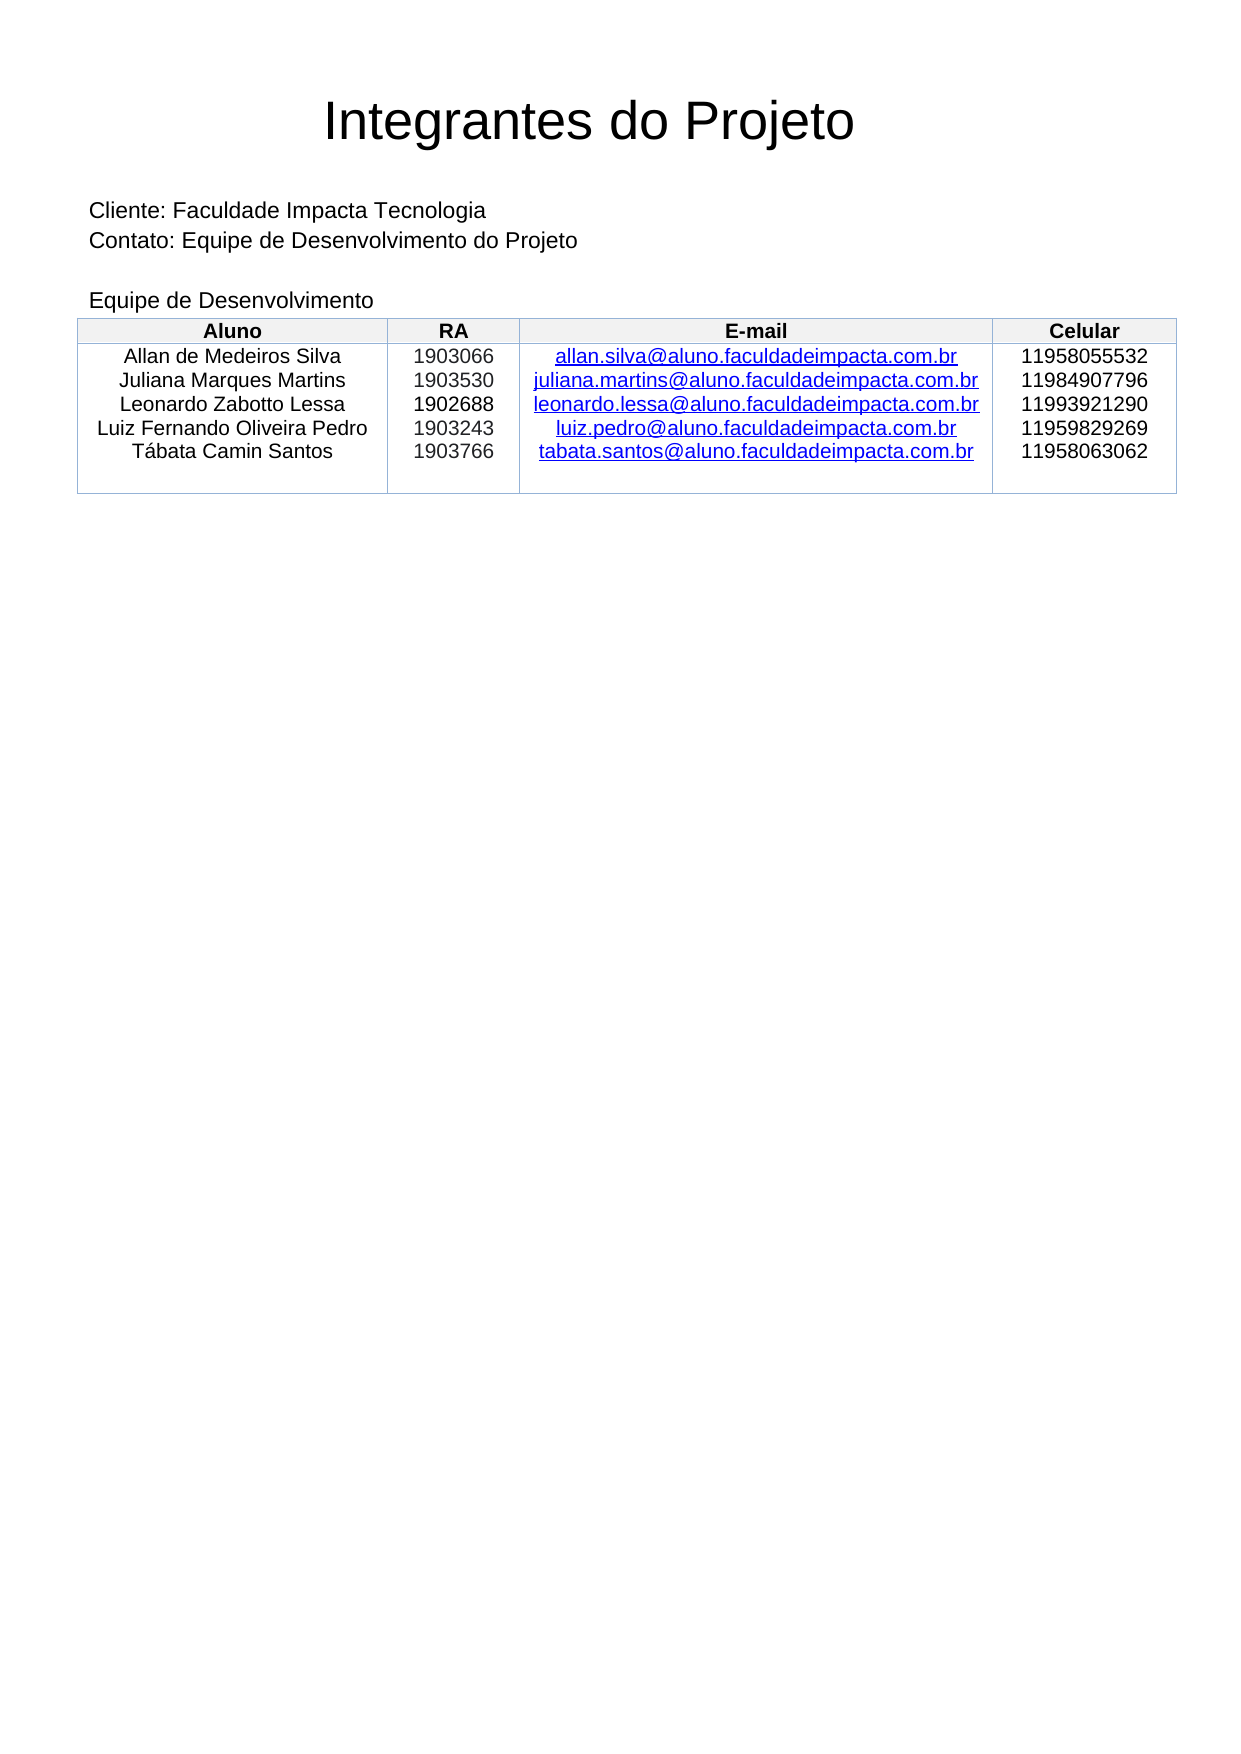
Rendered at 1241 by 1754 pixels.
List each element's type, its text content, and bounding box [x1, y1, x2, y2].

table_cell allan.silva@aluno.faculdadeimpacta.com.br juliana.martins@aluno.faculdadeimpacta.com.br leonardo.lessa@aluno.faculdadeimpacta.com.br luiz.pedro@aluno.faculdadeimpacta.com.br tabata.santos@aluno.faculdadeimpacta.com.br [520, 344, 992, 493]
table_cell 1903066 1903530 1902688 1903243 1903766 [388, 344, 519, 493]
table_header Aluno [78, 319, 387, 342]
text Contato: Equipe de Desenvolvimento do Projeto [88, 227, 1090, 253]
text Equipe de Desenvolvimento [88, 287, 1090, 313]
table_cell 11958055532 11984907796 11993921290 11959829269 11958063062 [993, 344, 1176, 493]
title Integrantes do Projeto [88, 88, 1090, 151]
text Cliente: Faculdade Impacta Tecnologia [88, 197, 1090, 223]
table_header RA [388, 319, 519, 342]
table_header E-mail [520, 319, 992, 342]
table_cell Allan de Medeiros Silva Juliana Marques Martins Leonardo Zabotto Lessa Luiz Fernando Oliveira Pedro Tábata Camin Santos [78, 344, 387, 493]
table_header Celular [993, 319, 1176, 342]
